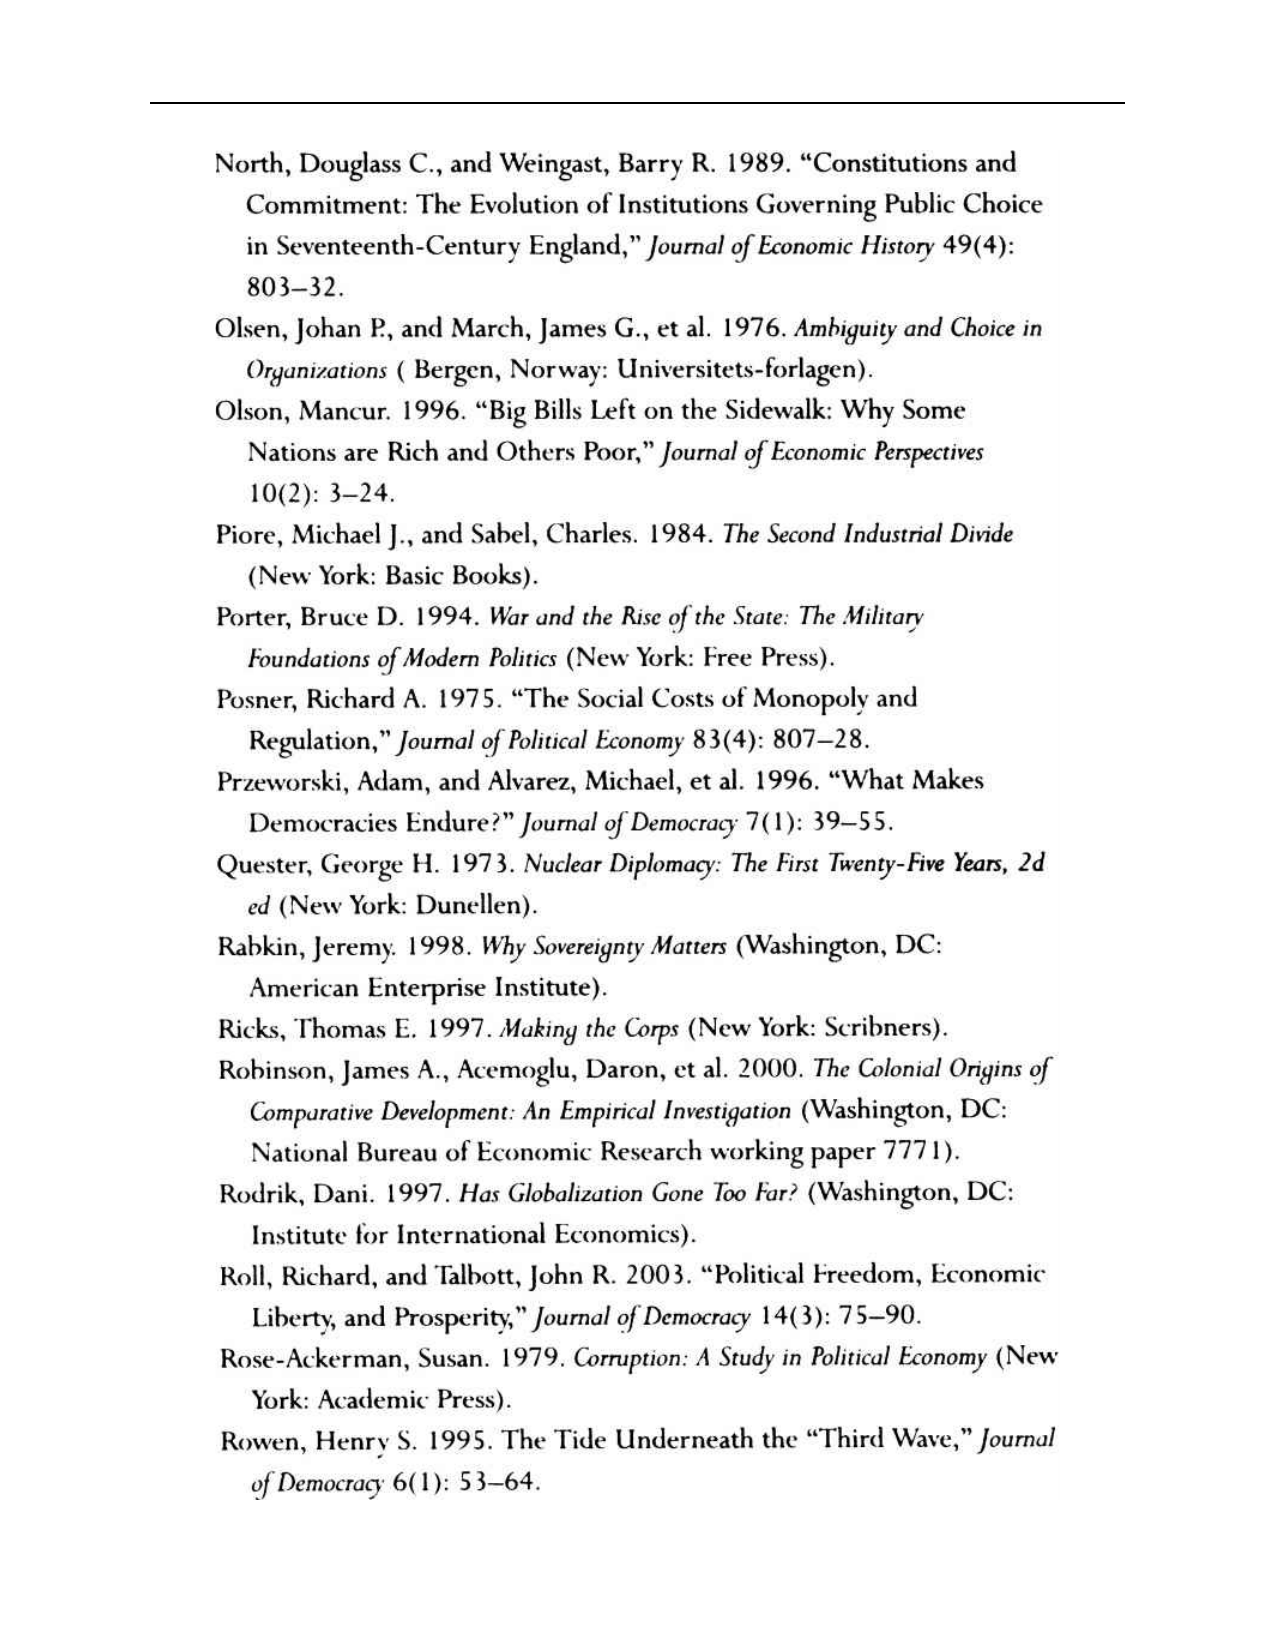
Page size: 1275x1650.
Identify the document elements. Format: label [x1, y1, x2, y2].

picture [215, 150, 1060, 1500]
